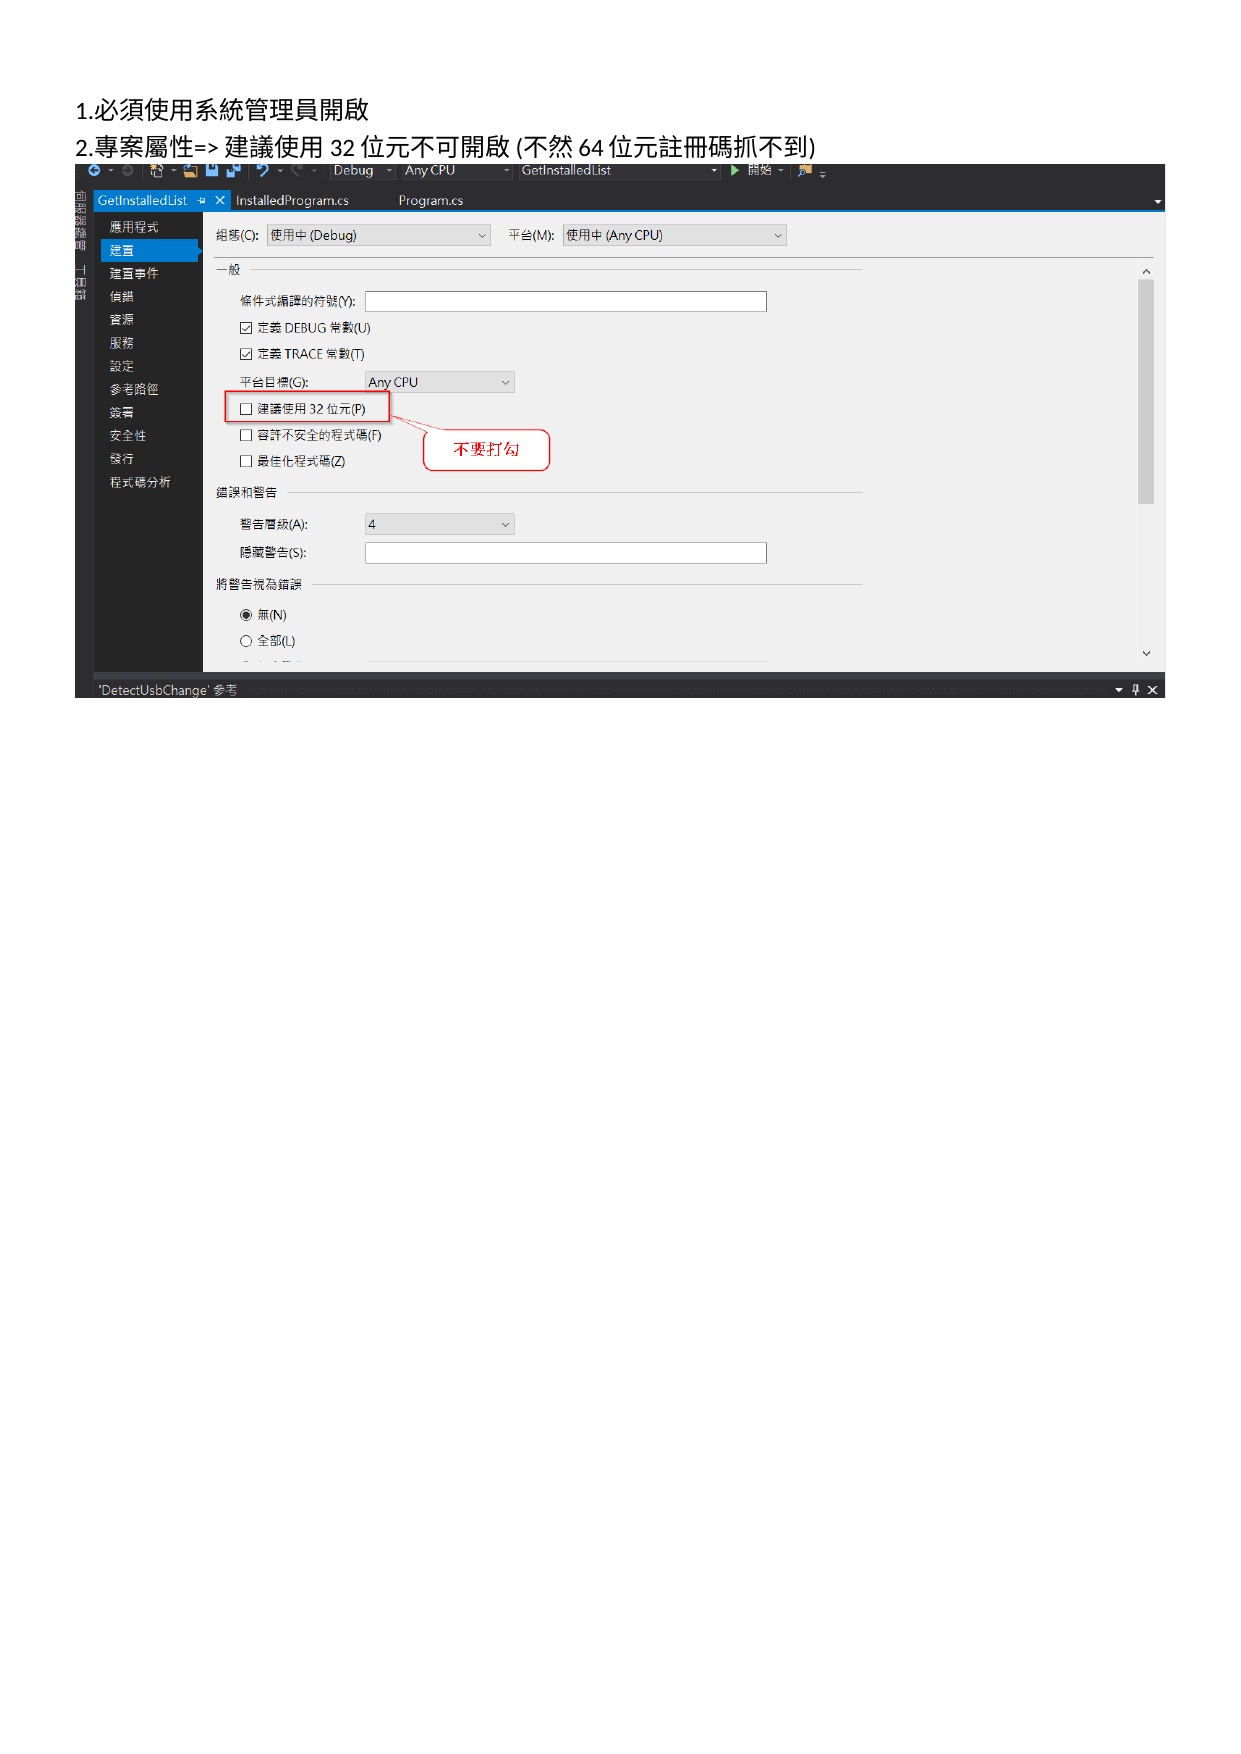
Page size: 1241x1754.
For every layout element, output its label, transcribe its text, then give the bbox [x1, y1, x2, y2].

text 2.專案屬性=> 建議使用32位元不可開啟 (不然64位元註冊碼抓不到) [75, 127, 1165, 164]
text 1.必須使用系統管理員開啟 [75, 89, 1165, 127]
picture [75, 164, 1166, 698]
